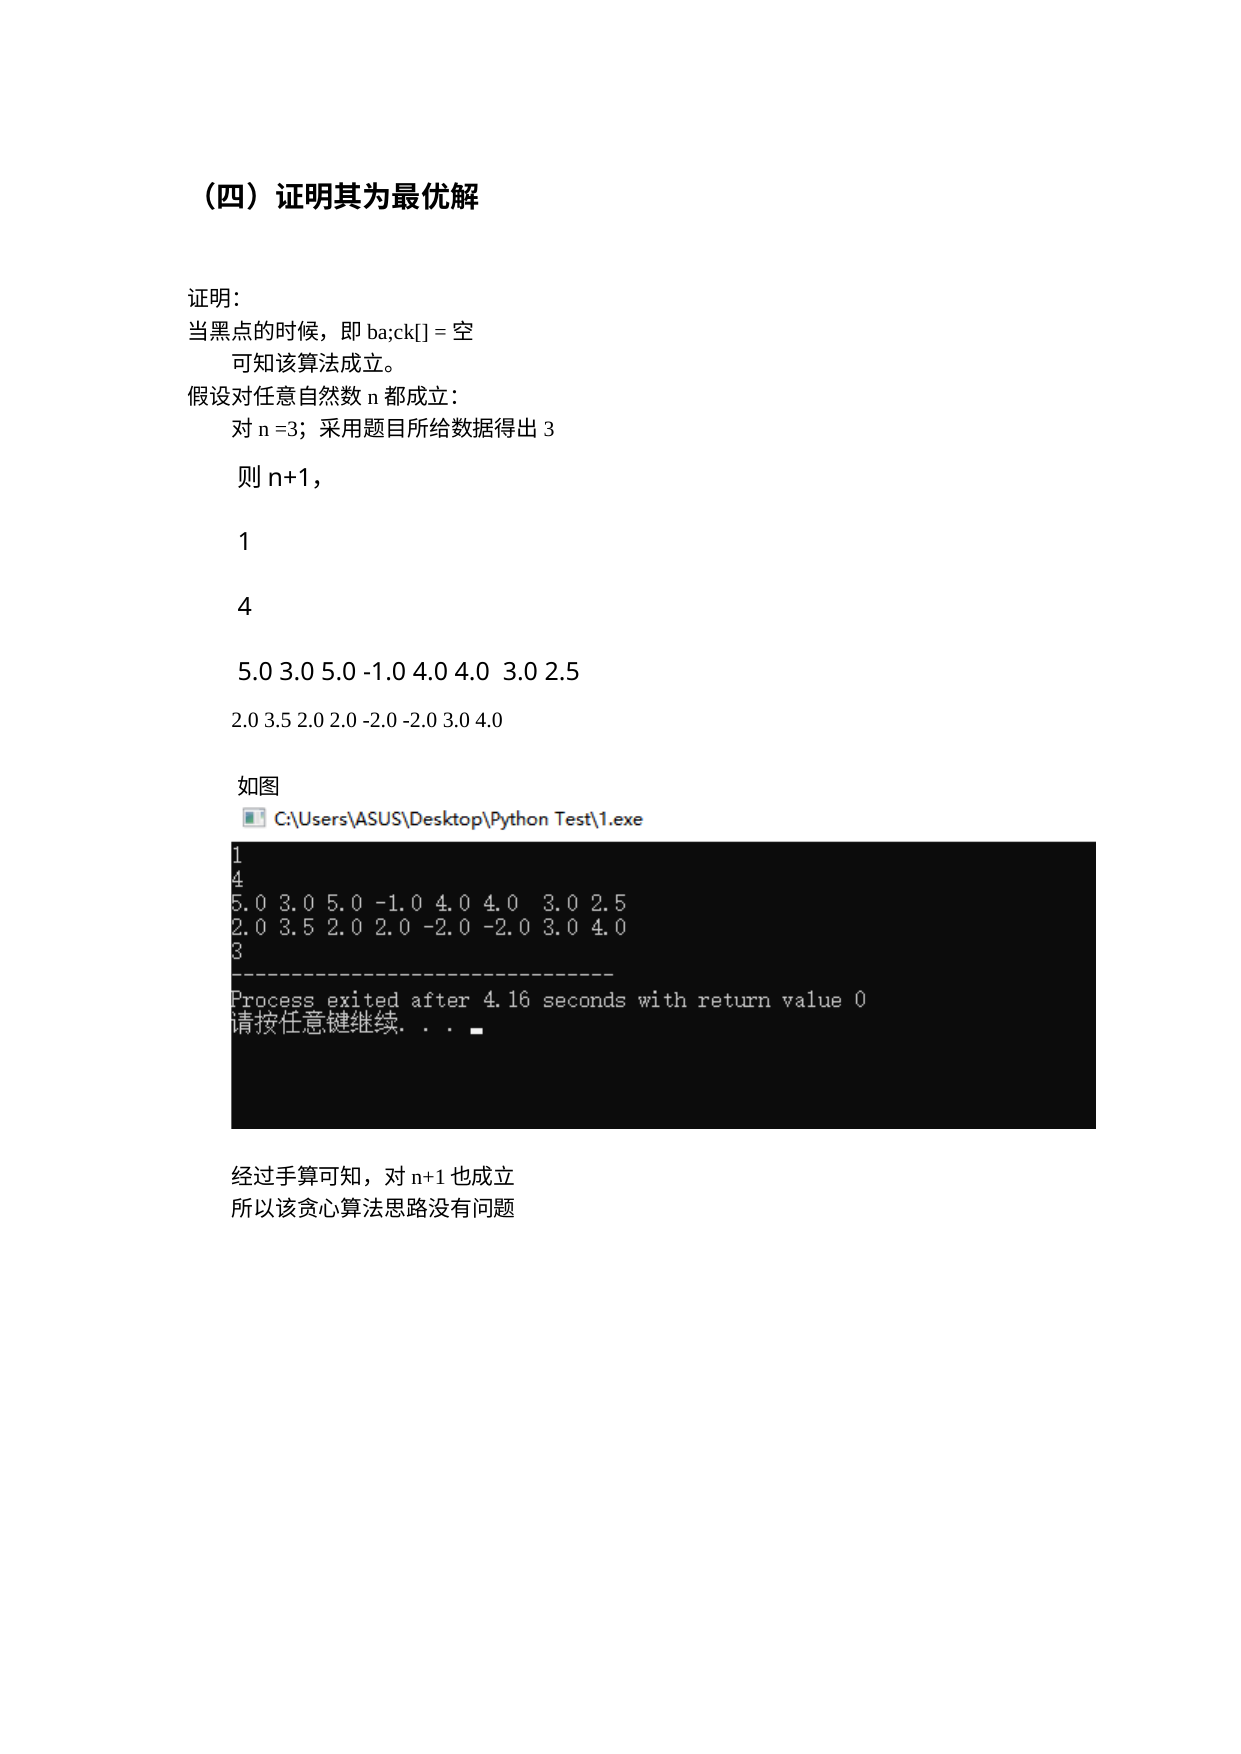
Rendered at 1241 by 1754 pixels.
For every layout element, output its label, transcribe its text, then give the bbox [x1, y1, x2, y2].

text 对 n =3；采用题目所给数据得出 3 [187, 411, 1053, 443]
subtitle 证明其为最优解 [187, 162, 1053, 227]
text 当黑点的时候，即ba;ck[] = 空 [187, 313, 1053, 346]
text 经过手算可知，对 n+1也成立 [187, 1158, 1053, 1191]
text 如图 [187, 768, 1053, 801]
text 所以该贪心算法思路没有问题 [187, 1191, 1053, 1223]
text 假设对任意自然数 n 都成立： [187, 378, 1053, 411]
text 则n+1， [187, 443, 1053, 508]
text 5.0 3.0 5.0 -1.0 4.0 4.0 3.0 2.5 [187, 638, 1053, 703]
text 证明： [187, 281, 1053, 313]
text 2.0 3.5 2.0 2.0 -2.0 -2.0 3.0 4.0 [187, 703, 1053, 736]
picture [231, 800, 1096, 1129]
text 4 [187, 573, 1053, 638]
text 可知该算法成立。 [187, 346, 1053, 378]
text 1 [187, 508, 1053, 573]
